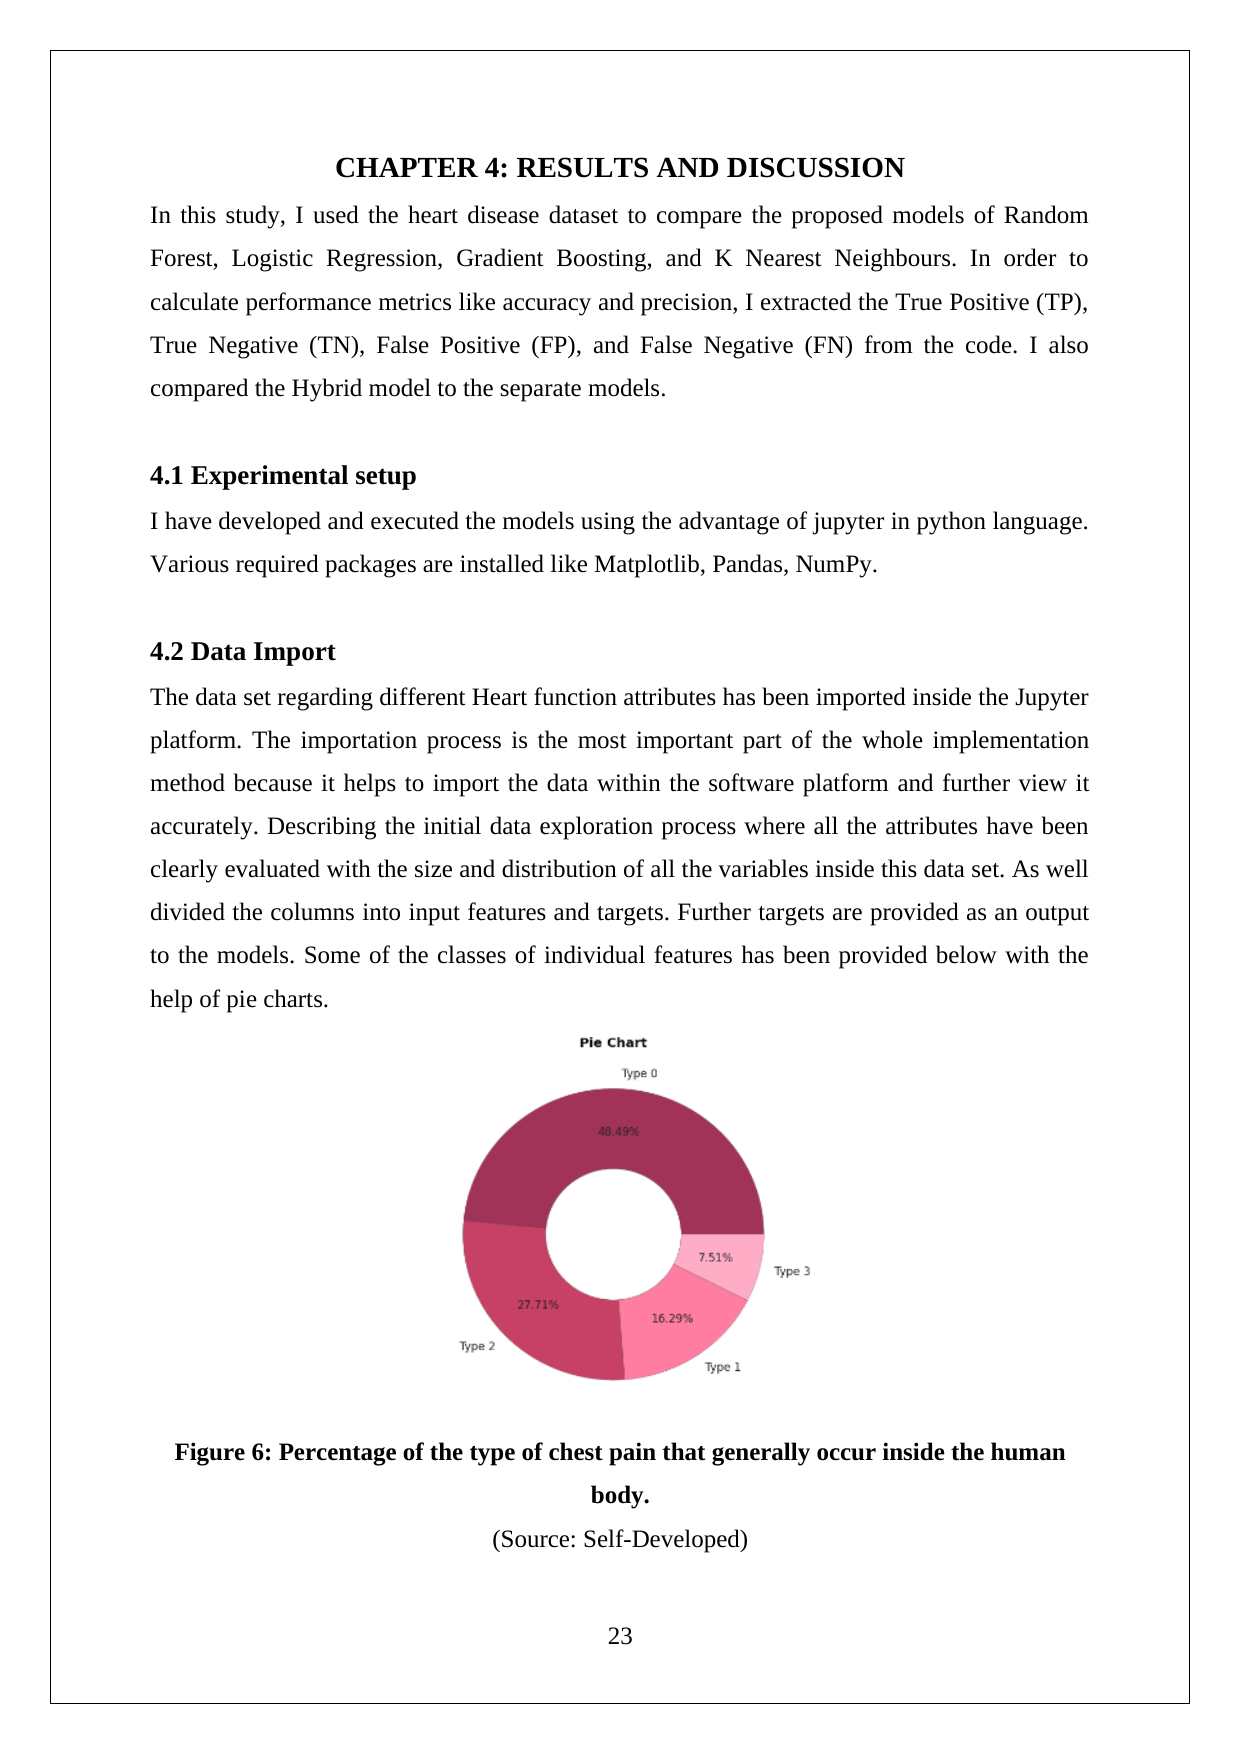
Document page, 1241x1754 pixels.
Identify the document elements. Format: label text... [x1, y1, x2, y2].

text The data set regarding different Heart function attributes has been imported inside the Jupyter platform. The importation process is the most important part of the whole implementation method because it helps to import the data within the software platform and further view it accurately. Describing the initial data exploration process where all the attributes have been clearly evaluated with the size and distribution of all the variables inside this data set. As well divided the columns into input features and targets. Further targets are provided as an output to the models. Some of the classes of individual features has been provided below with the help of pie charts. [150, 682, 1090, 1012]
subtitle 4.1 Experimental setup [150, 459, 1090, 490]
text I have developed and executed the models using the advantage of jupyter in python language. Various required packages are installed like Matplotlib, Pandas, NumPy. [150, 506, 1090, 578]
picture [418, 1026, 822, 1423]
subtitle CHAPTER 4: RESULTS AND DISCUSSION [150, 150, 1090, 183]
subtitle Figure 6: Percentage of the type of chest pain that generally occur inside the human body. [150, 1437, 1090, 1509]
text (Source: Self-Developed) [150, 1524, 1090, 1552]
text In this study, I used the heart disease dataset to compare the proposed models of Random Forest, Logistic Regression, Gradient Boosting, and K Nearest Neighbours. In order to calculate performance metrics like accuracy and precision, I extracted the True Positive (TP), True Negative (TN), False Positive (FP), and False Negative (FN) from the code. I also compared the Hybrid model to the separate models. [150, 200, 1090, 402]
subtitle 4.2 Data Import [150, 635, 1090, 666]
